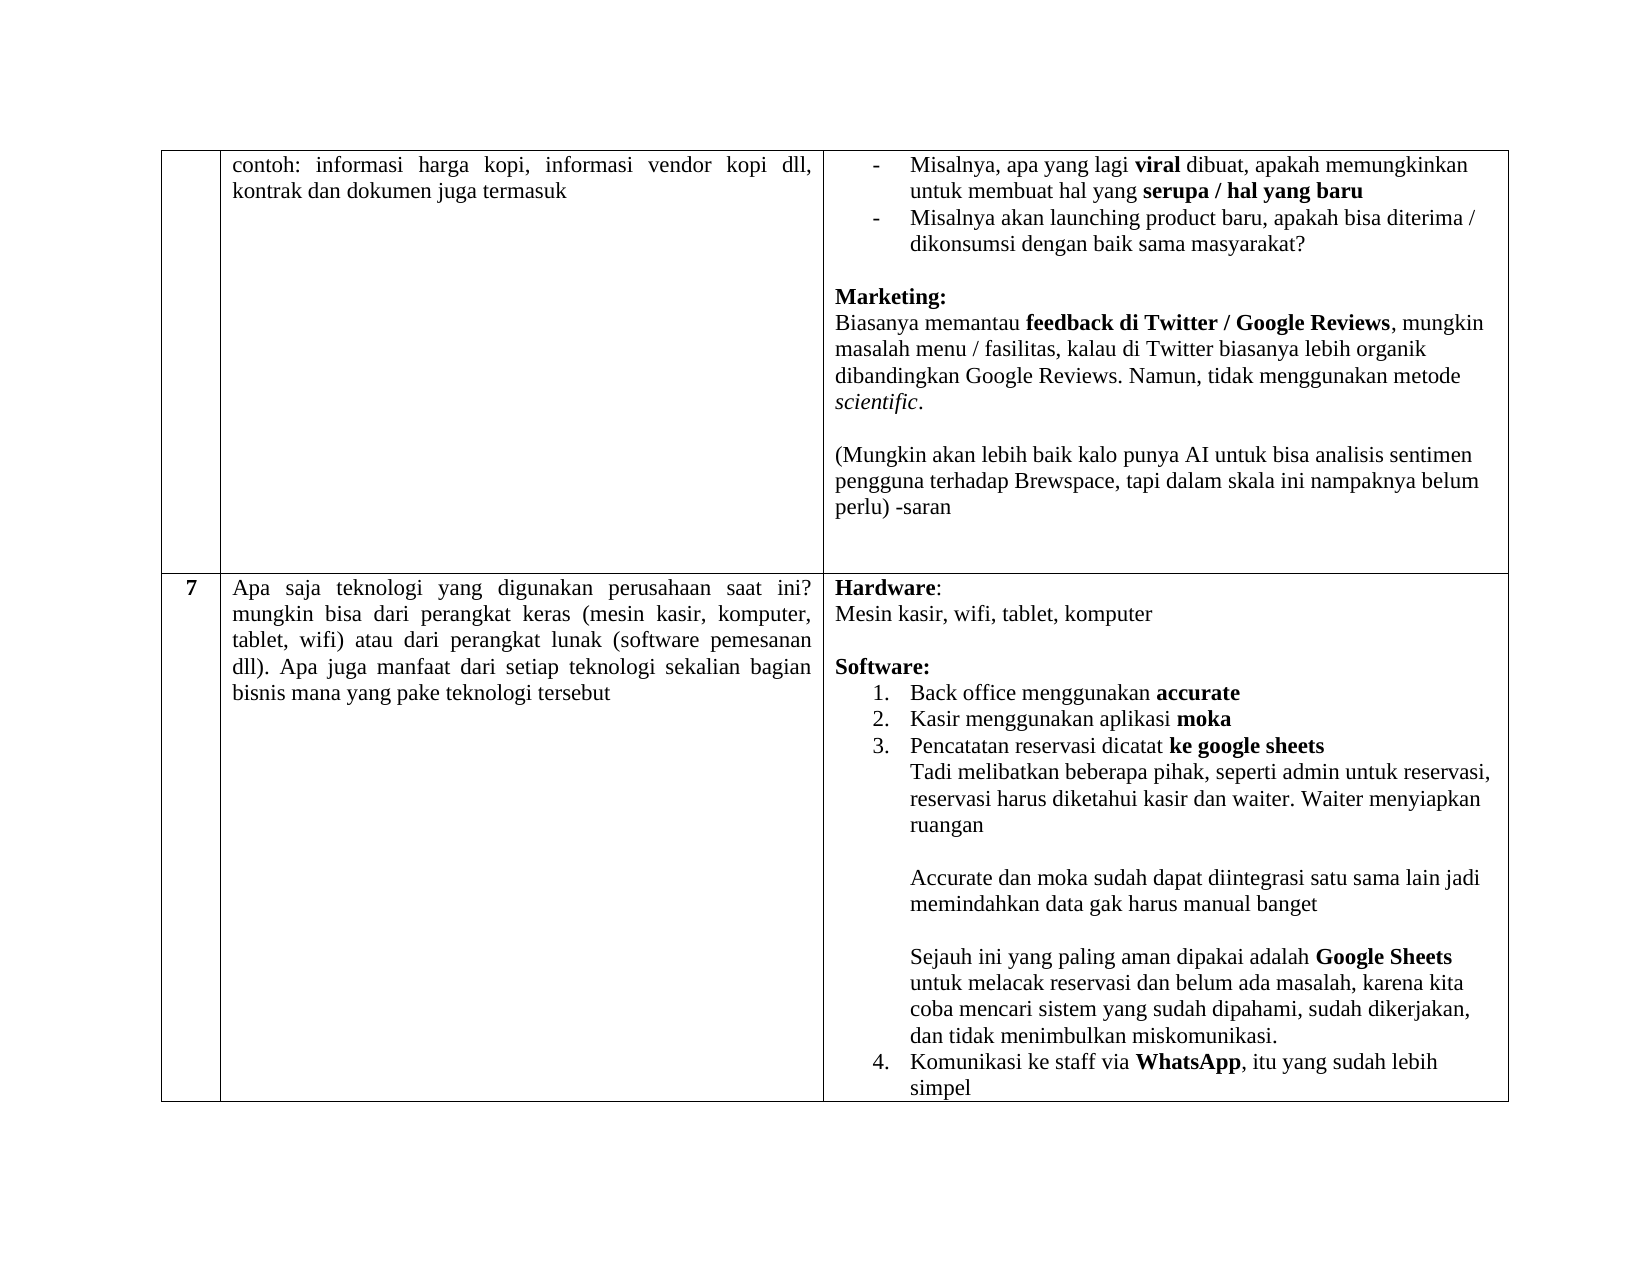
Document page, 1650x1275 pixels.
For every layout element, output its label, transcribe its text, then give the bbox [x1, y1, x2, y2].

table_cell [824, 574, 1508, 1101]
table_cell 7 [162, 574, 220, 1101]
table_cell 6 [162, 151, 220, 573]
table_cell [221, 151, 823, 573]
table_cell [824, 151, 1508, 573]
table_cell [221, 574, 823, 1101]
